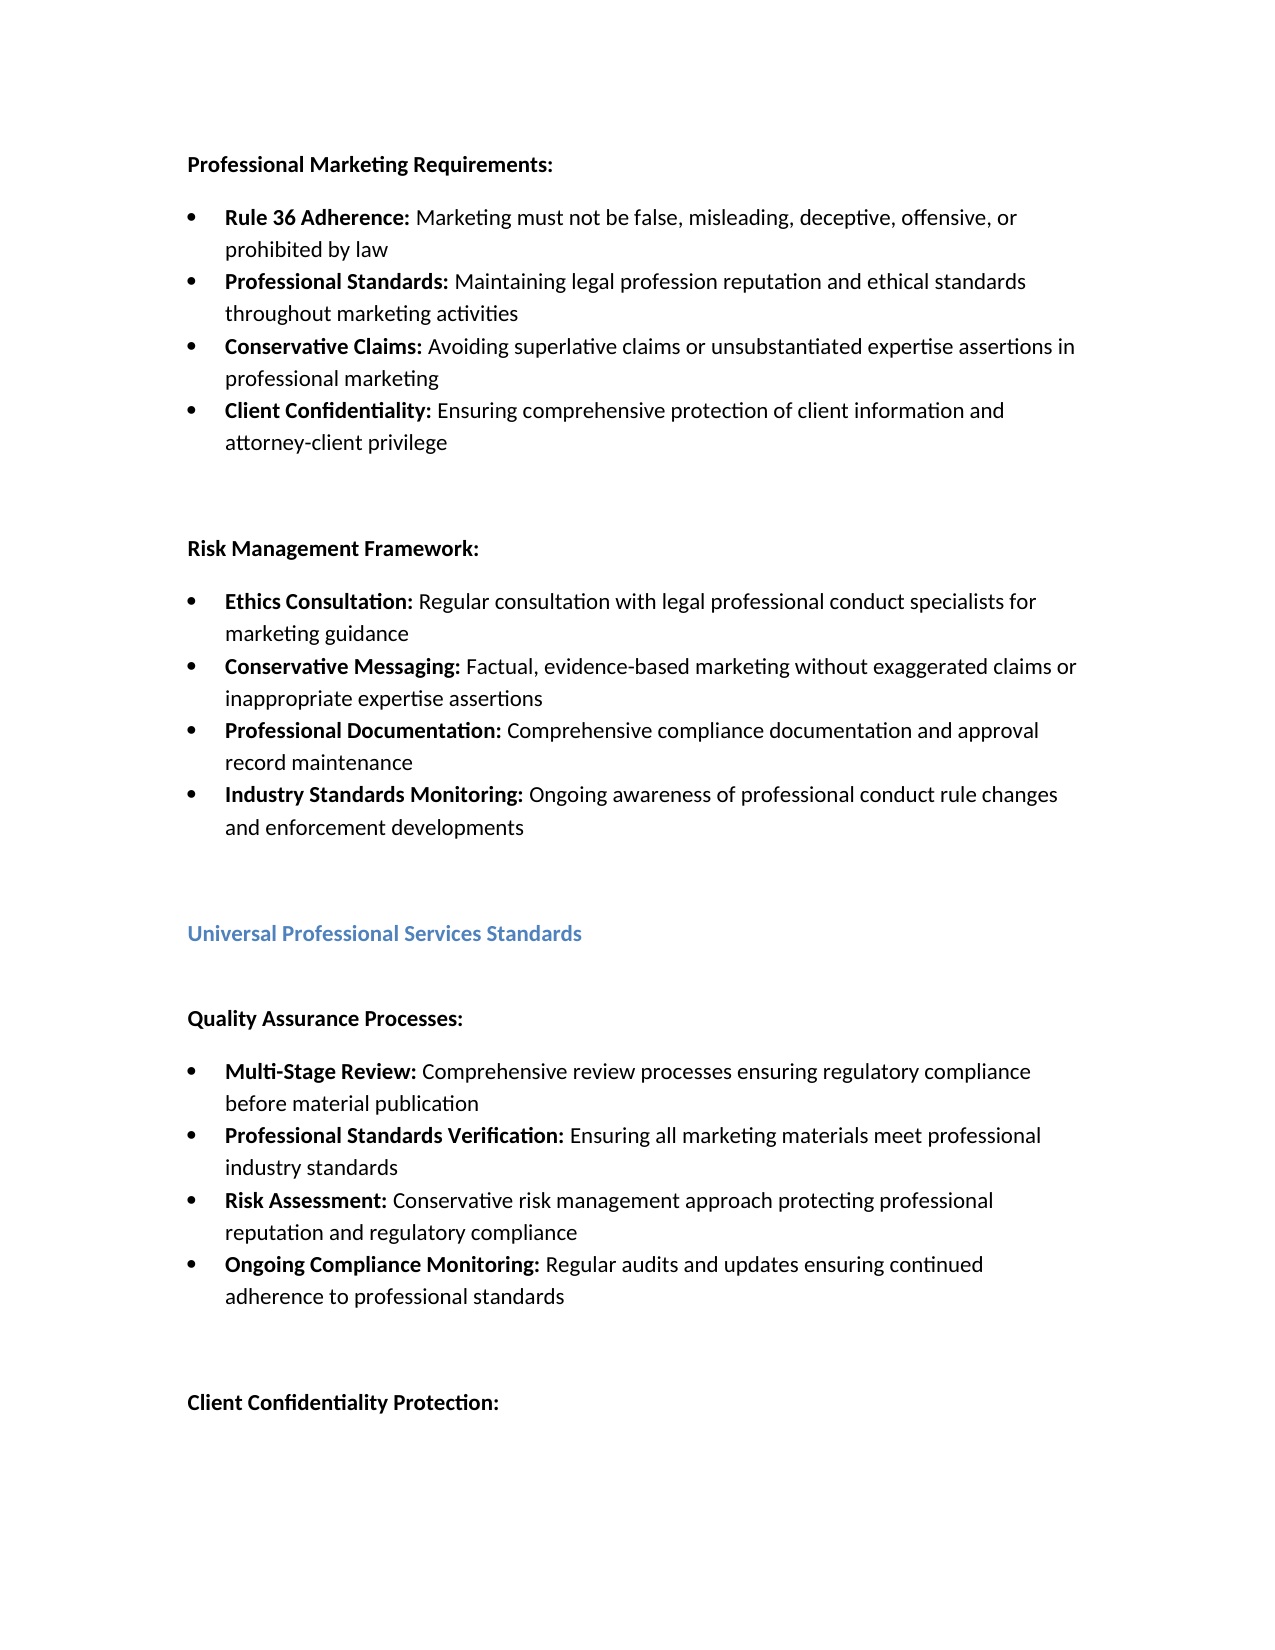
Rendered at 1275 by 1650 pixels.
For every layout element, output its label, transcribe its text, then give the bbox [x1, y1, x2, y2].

list Multi-Stage Review: Comprehensive review processes ensuring regulatory compliance before material publication [187, 1057, 1087, 1117]
list Professional Documentation: Comprehensive compliance documentation and approval record maintenance [187, 716, 1087, 776]
list Ongoing Compliance Monitoring: Regular audits and updates ensuring continued adherence to professional standards [187, 1250, 1087, 1310]
list Industry Standards Monitoring: Ongoing awareness of professional conduct rule changes and enforcement developments [187, 781, 1087, 841]
subtitle Universal Professional Services Standards [187, 919, 1087, 947]
list Conservative Messaging: Factual, evidence-based marketing without exaggerated claims or inappropriate expertise assertions [187, 652, 1087, 712]
list Professional Standards Verification: Ensuring all marketing materials meet professional industry standards [187, 1121, 1087, 1182]
list Conservative Claims: Avoiding superlative claims or unsubstantiated expertise assertions in professional marketing [187, 332, 1087, 392]
text Client Confidentiality Protection: [187, 1388, 1087, 1416]
list Ethics Consultation: Regular consultation with legal professional conduct specialists for marketing guidance [187, 587, 1087, 648]
list Risk Assessment: Conservative risk management approach protecting professional reputation and regulatory compliance [187, 1186, 1087, 1246]
text Professional Marketing Requirements: [187, 150, 1087, 178]
list Client Confidentiality: Ensuring comprehensive protection of client information and attorney-client privilege [187, 396, 1087, 456]
list Rule 36 Adherence: Marketing must not be false, misleading, deceptive, offensive, or prohibited by law [187, 203, 1087, 263]
text Risk Management Framework: [187, 534, 1087, 562]
text Quality Assurance Processes: [187, 1004, 1087, 1032]
list Professional Standards: Maintaining legal profession reputation and ethical standards throughout marketing activities [187, 267, 1087, 328]
